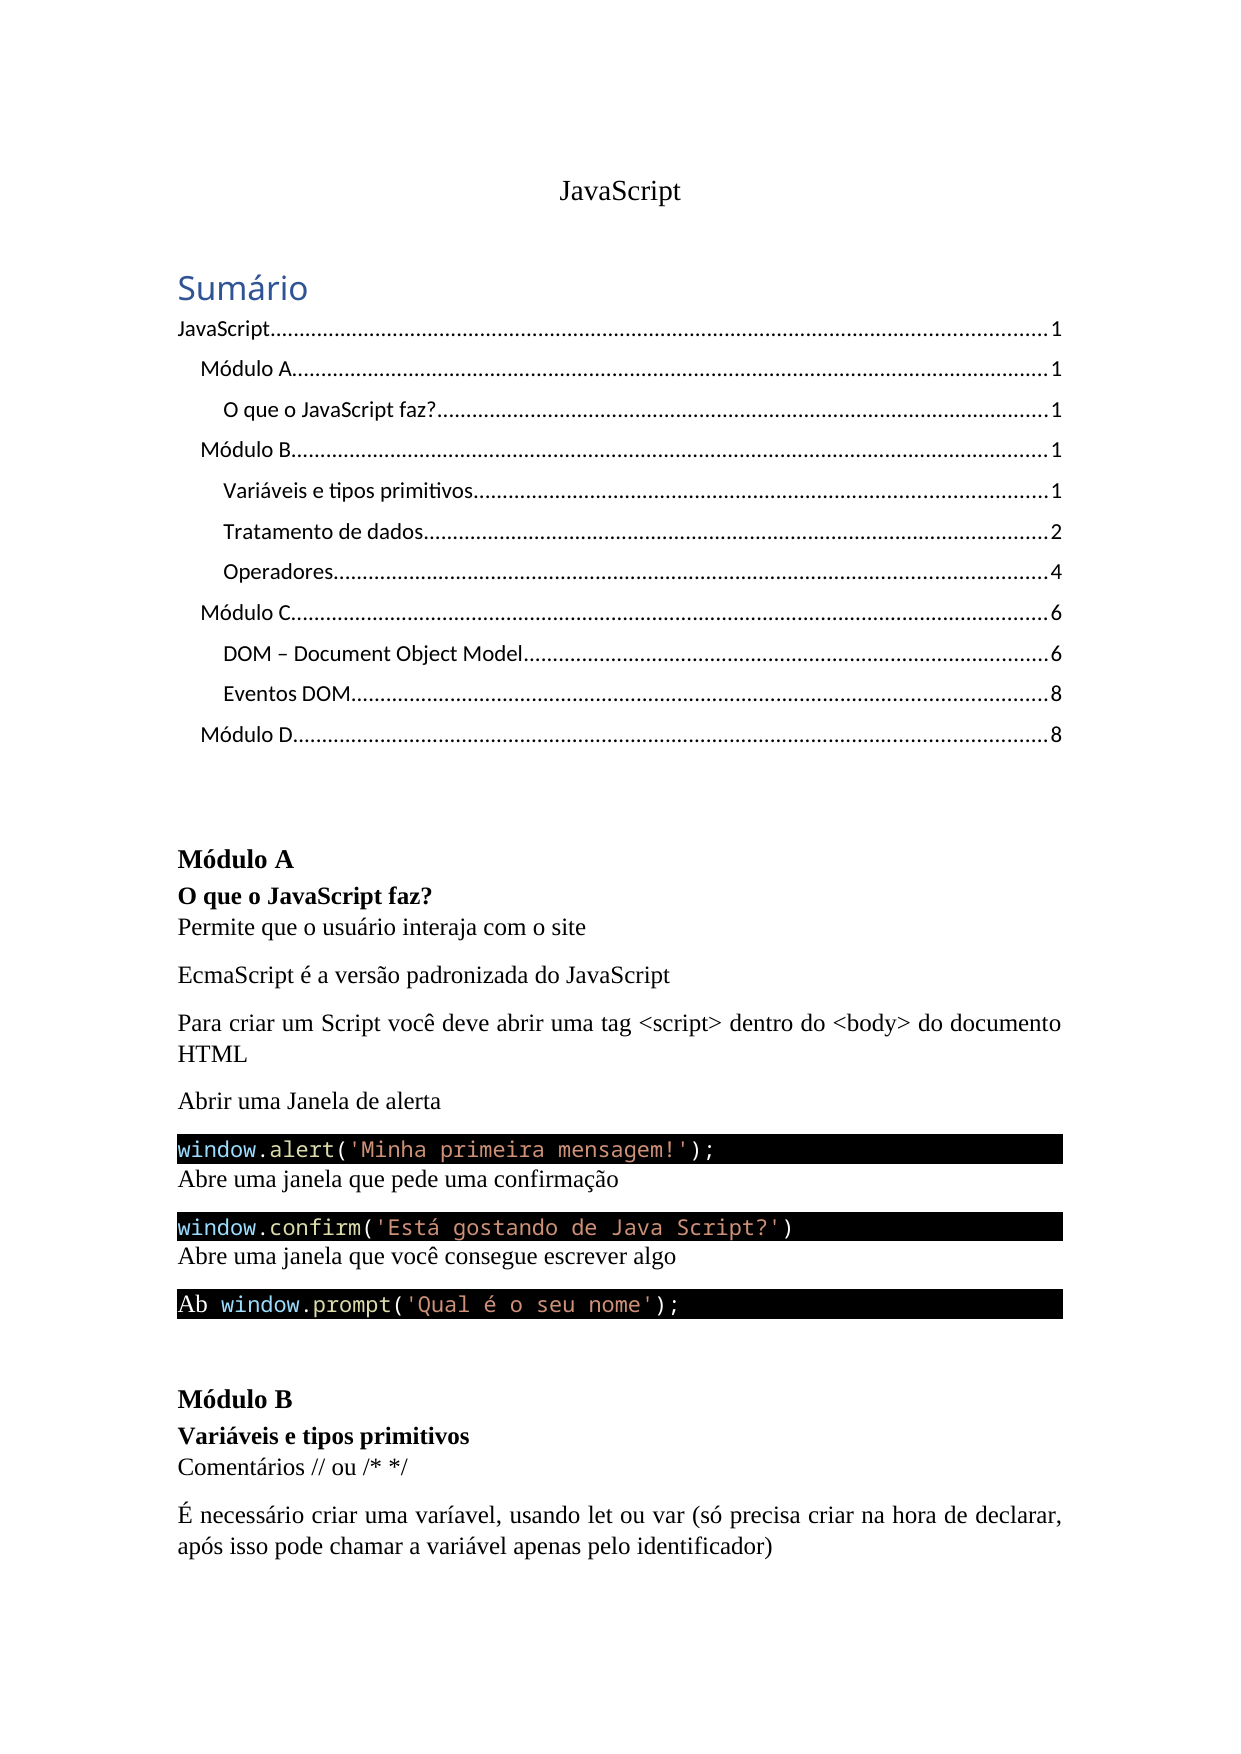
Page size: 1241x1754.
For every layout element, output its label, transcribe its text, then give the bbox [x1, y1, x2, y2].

text Para criar um Script você deve abrir uma tag <script> dentro do <body> do documento HTML [177, 1008, 1063, 1067]
text Abrir uma Janela de alerta [177, 1086, 1063, 1115]
text Abre uma janela que você consegue escrever algo [177, 1241, 1063, 1270]
text Abre uma janela que pede uma confirmação [177, 1164, 1063, 1193]
text Permite que o usuário interaja com o site [177, 912, 1063, 941]
subtitle O que o JavaScript faz? [177, 881, 1063, 910]
text window.confirm('Está gostando de Java Script?') [177, 1212, 1063, 1241]
text EcmaScript é a versão padronizada do JavaScript [177, 960, 1063, 989]
subtitle JavaScript [177, 173, 1063, 206]
text Comentários // ou /* */ [177, 1452, 1063, 1481]
subtitle Módulo A [177, 843, 1063, 875]
subtitle Módulo B [177, 1383, 1063, 1414]
text window.alert('Minha primeira mensagem!'); [177, 1134, 1063, 1164]
text Ab window.prompt('Qual é o seu nome'); [177, 1289, 1063, 1319]
subtitle Variáveis e tipos primitivos [177, 1421, 1063, 1450]
text É necessário criar uma varíavel, usando let ou var (só precisa criar na hora de declarar, após isso pode chamar a variável apenas pelo identificador) [177, 1500, 1063, 1559]
